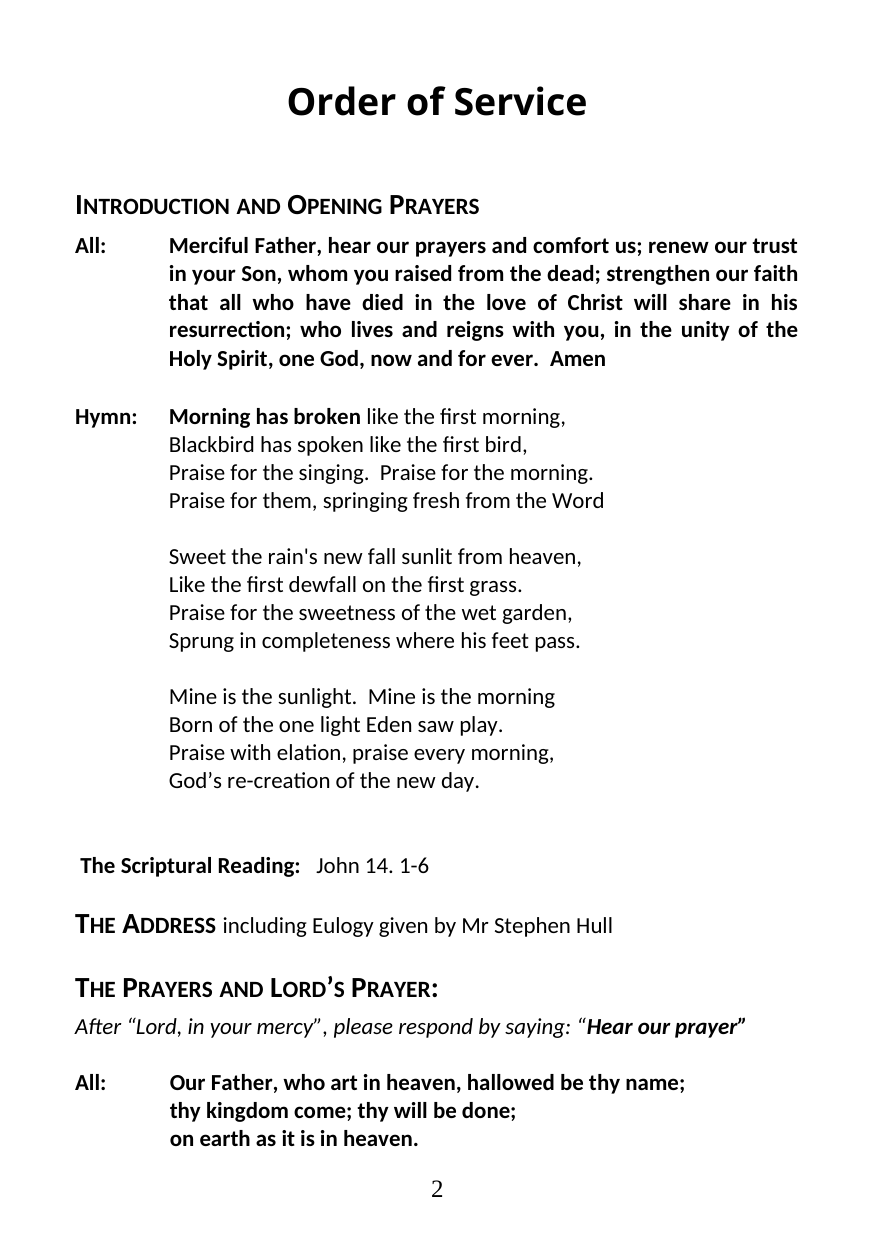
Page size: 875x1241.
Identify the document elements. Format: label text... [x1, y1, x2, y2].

subtitle Introduction and Opening Prayers [75, 186, 799, 221]
text Like the first dewfall on the first grass. [169, 570, 799, 598]
subtitle Order of Service [75, 75, 799, 126]
text God’s re-creation of the new day. [169, 767, 799, 794]
text All: Merciful Father, hear our prayers and comfort us; renew our trust in your Son, whom you raised from the dead; strengthen our faith that all who have died in the love of Christ will share in his resurrection; who lives and reigns with you, in the unity of the Holy Spirit, one God, now and for ever. Amen [75, 232, 799, 372]
text The Address including Eulogy given by Mr Stephen Hull [75, 905, 799, 940]
text Praise for the sweetness of the wet garden, [169, 598, 799, 626]
text The Scriptural Reading: John 14. 1-6 [75, 851, 799, 879]
text Born of the one light Eden saw play. [169, 711, 799, 738]
text on earth as it is in heaven. [169, 1124, 799, 1152]
text Mine is the sunlight. Mine is the morning [169, 682, 799, 711]
text Praise for the singing. Praise for the morning. [169, 458, 799, 486]
text Praise for them, springing fresh from the Word [169, 486, 799, 514]
text The Prayers and Lord’s Prayer: [75, 969, 799, 1005]
text Hymn: Morning has broken like the first morning, [75, 402, 799, 430]
text All: Our Father, who art in heaven, hallowed be thy name; [75, 1068, 799, 1096]
text thy kingdom come; thy will be done; [169, 1096, 799, 1124]
text Blackbird has spoken like the first bird, [169, 430, 799, 458]
text After “Lord, in your mercy”, please respond by saying: “Hear our prayer” [75, 1012, 799, 1040]
text Sprung in completeness where his feet pass. [169, 626, 799, 654]
text Sweet the rain's new fall sunlit from heaven, [169, 542, 799, 570]
text Praise with elation, praise every morning, [169, 738, 799, 767]
